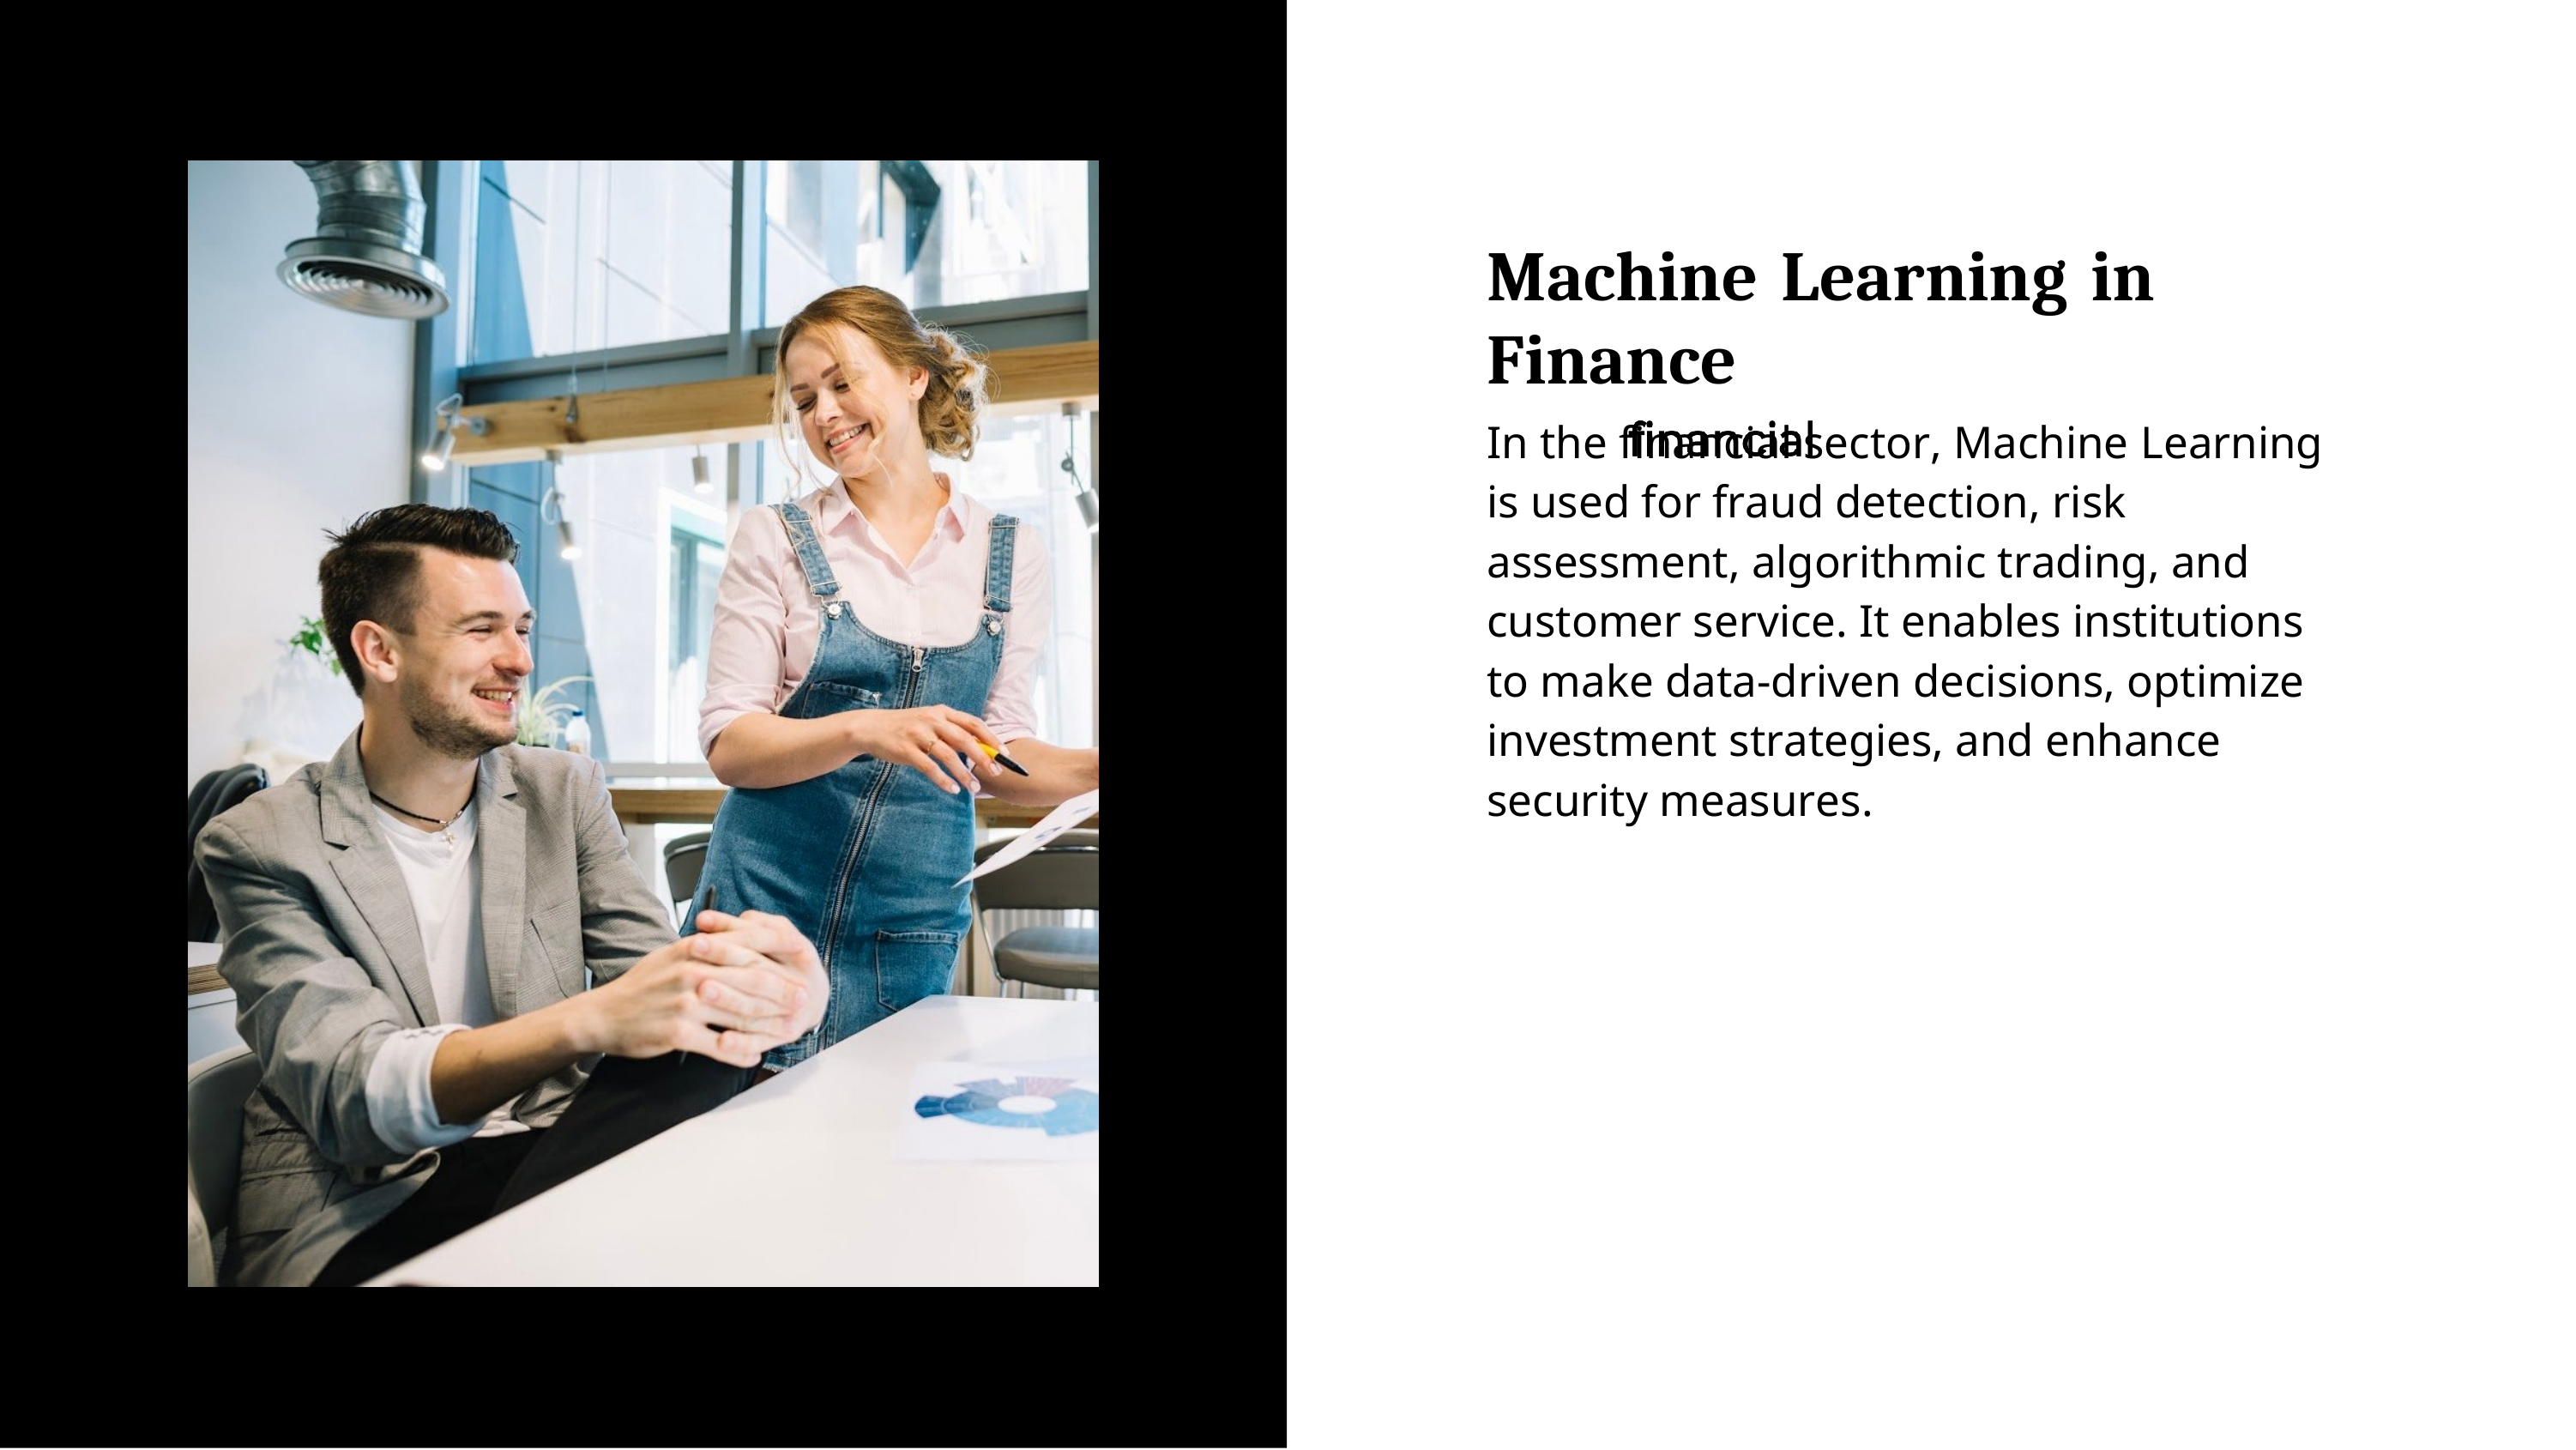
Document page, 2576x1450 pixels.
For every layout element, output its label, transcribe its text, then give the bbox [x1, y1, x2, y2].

text In the ﬁnancial sector, Machine Learning is used for fraud detection, risk assessment, algorithmic trading, and customer service. It enables institutions to make data-driven decisions, optimize investment strategies, and enhance security measures. [1487, 412, 2333, 829]
picture [188, 160, 1099, 1287]
text Machine Learning in Finance [1487, 237, 2333, 402]
